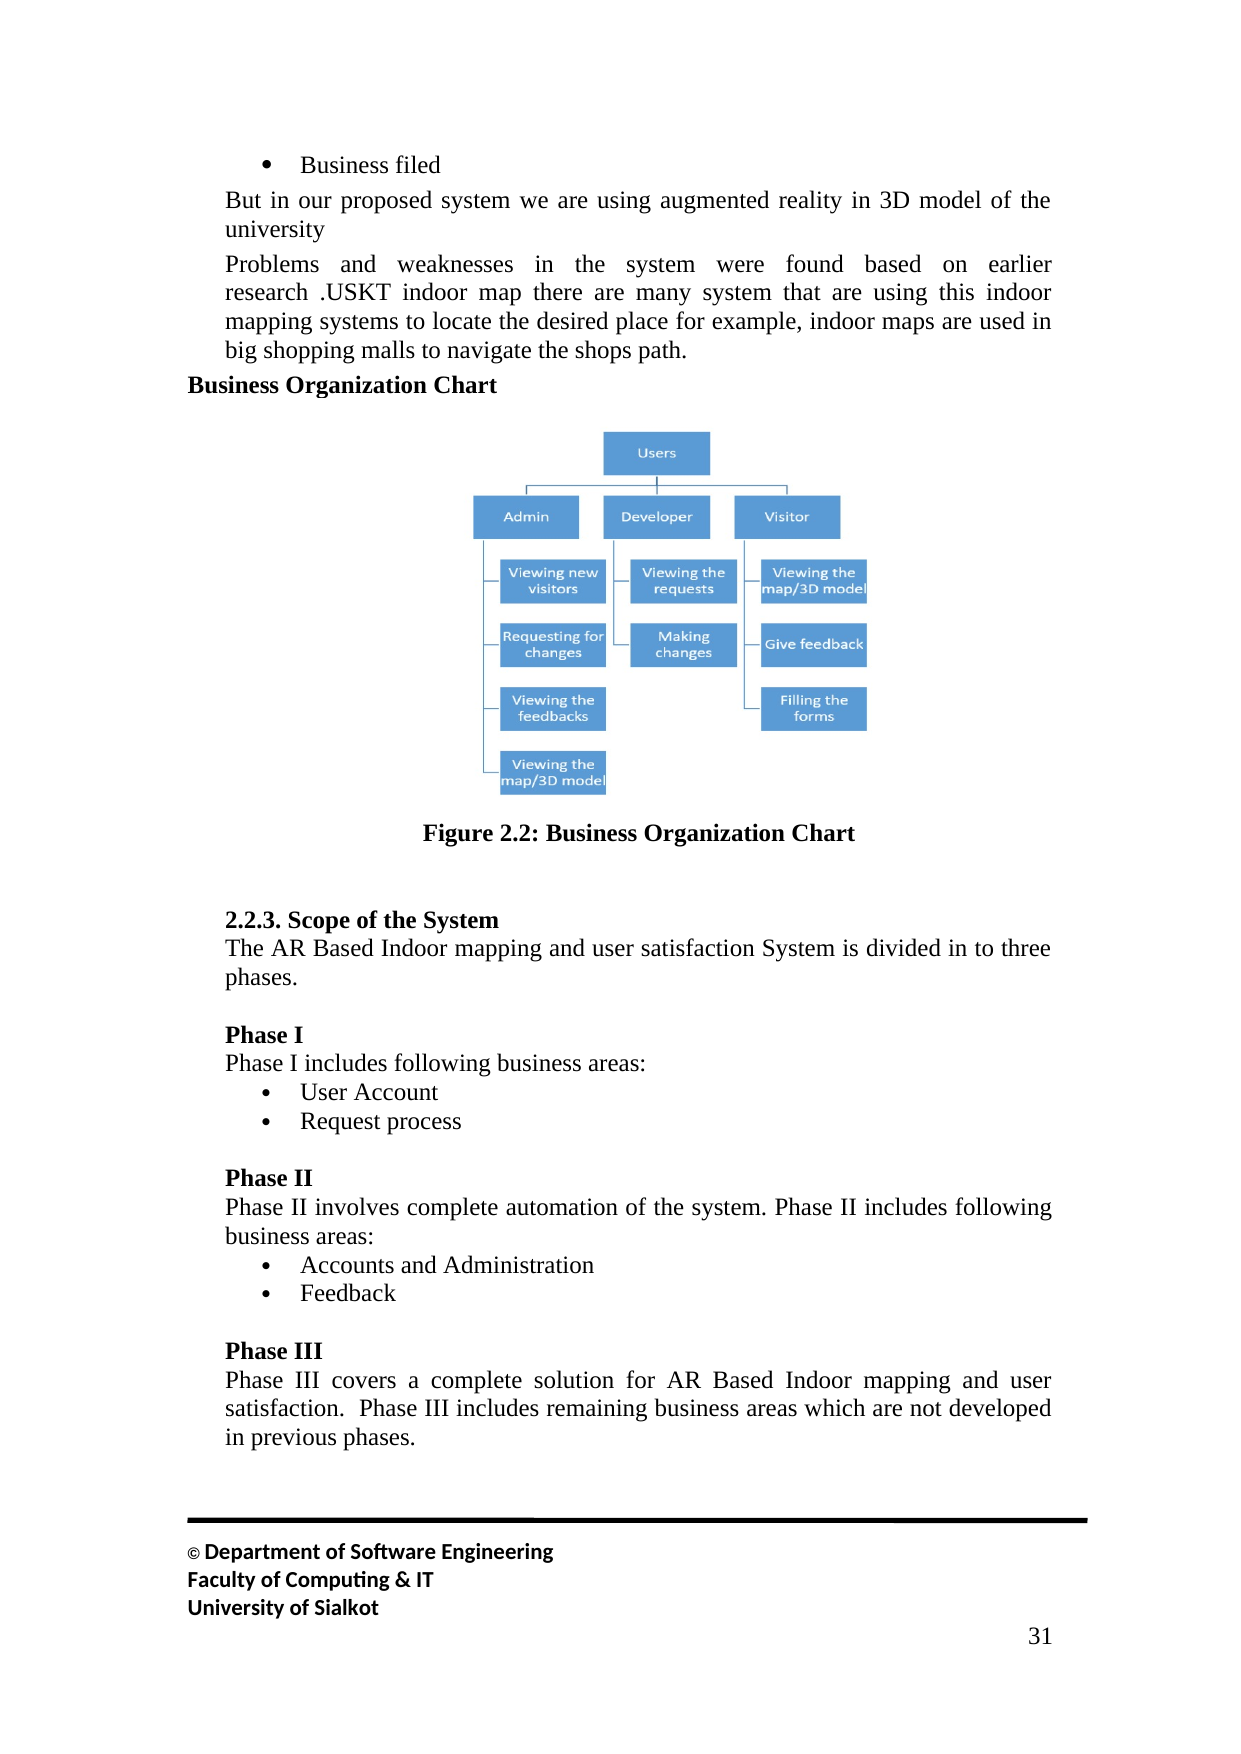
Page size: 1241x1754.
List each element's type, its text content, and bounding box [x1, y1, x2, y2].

list Business filed [262, 150, 1053, 179]
subtitle Phase I [225, 1020, 1053, 1048]
subtitle 2.2.3. Scope of the System [225, 905, 1053, 933]
subtitle Phase III [225, 1336, 1053, 1365]
text Phase II involves complete automation of the system. Phase II includes following business areas: [225, 1192, 1053, 1250]
text Problems and weaknesses in the system were found based on earlier research .USKT indoor map there are many system that are using this indoor mapping systems to locate the desired place for example, indoor maps are used in big shopping malls to navigate the shops path. [225, 249, 1053, 364]
list Feedback [262, 1278, 1053, 1307]
list Request process [262, 1106, 1053, 1135]
list Accounts and Administration [262, 1250, 1053, 1278]
picture [225, 398, 1133, 819]
text Phase III covers a complete solution for AR Based Indoor mapping and user satisfaction. Phase III includes remaining business areas which are not developed in previous phases. [225, 1365, 1053, 1451]
text But in our proposed system we are using augmented reality in 3D model of the university [225, 185, 1053, 242]
subtitle Phase II [225, 1163, 1053, 1192]
text The AR Based Indoor mapping and user satisfaction System is divided in to three phases. [225, 933, 1053, 991]
text Business Organization Chart [187, 370, 1053, 399]
list User Account [262, 1077, 1053, 1106]
text Phase I includes following business areas: [225, 1048, 1053, 1077]
text Figure 2.2: Business Organization Chart [225, 819, 1053, 847]
